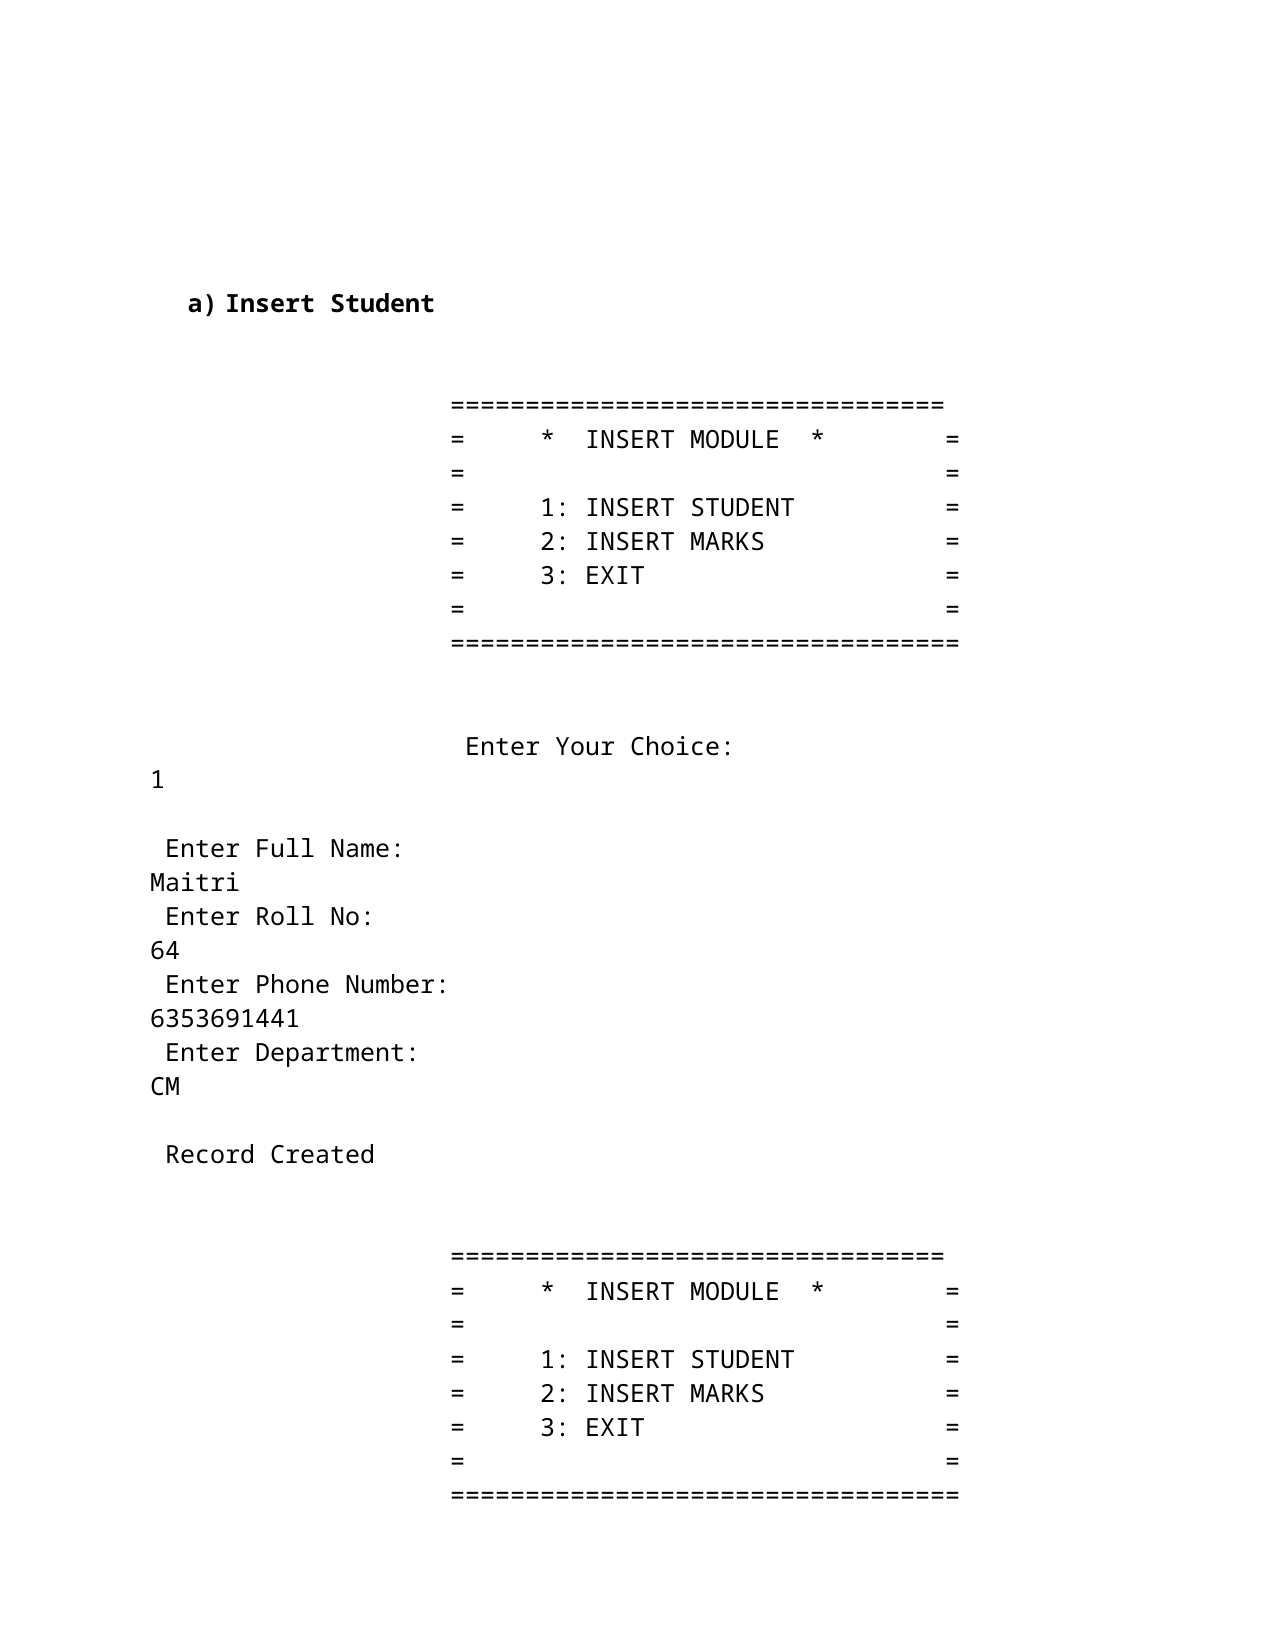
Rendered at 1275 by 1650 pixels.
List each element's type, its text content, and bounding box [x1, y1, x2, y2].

text Record Created [150, 1137, 1240, 1171]
text ================================== [150, 626, 1240, 660]
text = * INSERT MODULE * = [150, 422, 1240, 456]
text ================================= [150, 387, 1240, 422]
text = 1: INSERT STUDENT = [150, 1341, 1240, 1375]
text = 2: INSERT MARKS = [150, 1375, 1240, 1409]
text 6353691441 [150, 1001, 1240, 1035]
text = 1: INSERT STUDENT = [150, 490, 1240, 524]
text = = [150, 592, 1240, 626]
text Enter Roll No: [150, 898, 1240, 932]
text = = [150, 1307, 1240, 1341]
text ================================= [150, 1239, 1240, 1273]
text Enter Full Name: [150, 830, 1240, 864]
text = 3: EXIT = [150, 1409, 1240, 1443]
text = 3: EXIT = [150, 558, 1240, 592]
text 64 [150, 932, 1240, 967]
text Maitri [150, 864, 1240, 898]
text = 2: INSERT MARKS = [150, 524, 1240, 558]
text = = [150, 1443, 1240, 1477]
text Enter Your Choice: [150, 728, 1240, 762]
text CM [150, 1069, 1240, 1103]
text Enter Department: [150, 1035, 1240, 1069]
text = = [150, 456, 1240, 490]
text = * INSERT MODULE * = [150, 1273, 1240, 1307]
text 1 [150, 762, 1240, 796]
text ================================== [150, 1477, 1240, 1512]
text Enter Phone Number: [150, 967, 1240, 1001]
list Insert Student [187, 285, 1240, 319]
